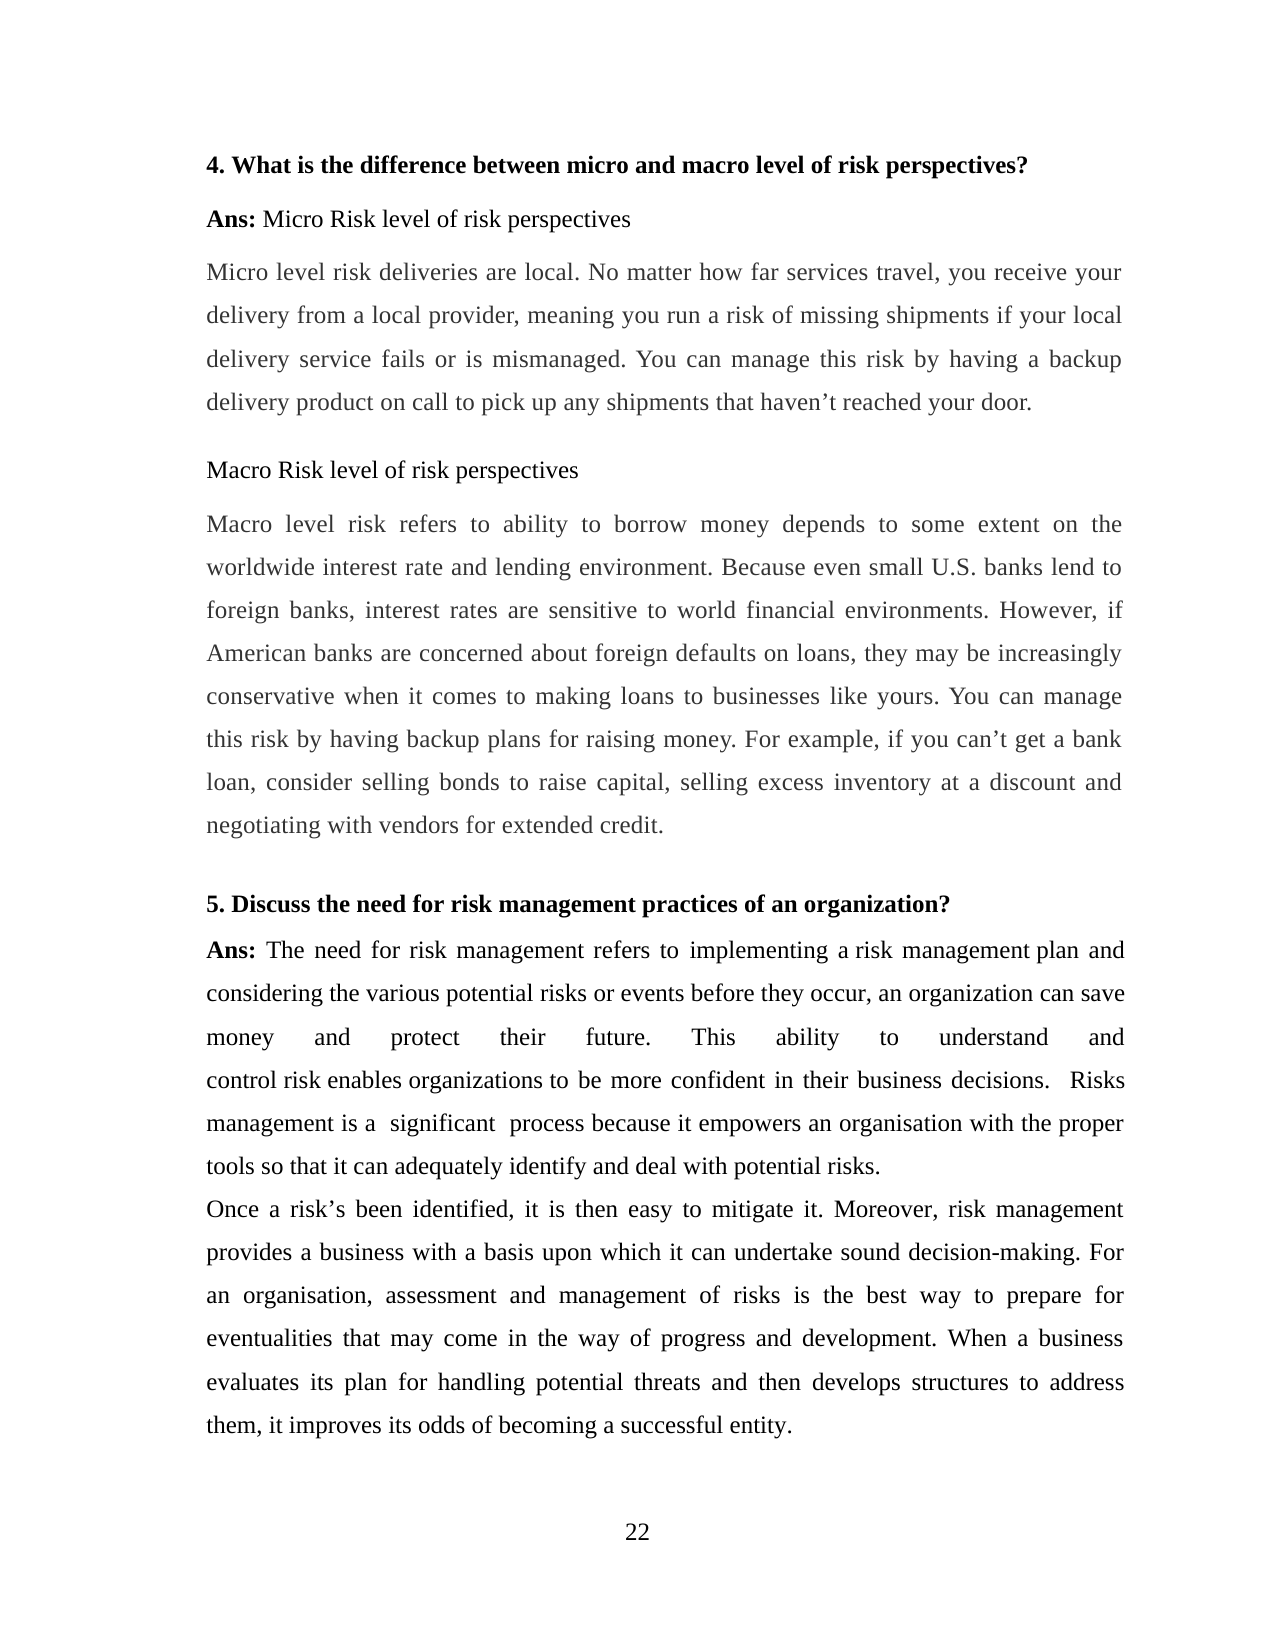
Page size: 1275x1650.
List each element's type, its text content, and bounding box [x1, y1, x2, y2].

list Ans: The need for risk management refers to implementing a risk management plan and considering the various potential risks or events before they occur, an organization can save money and protect their future. This ability to understand and control risk enables organizations to be more confident in their business decisions. Risks management is a significant process because it empowers an organisation with the proper tools so that it can adequately identify and deal with potential risks. [206, 935, 1125, 1022]
subtitle Macro Risk level of risk perspectives [206, 455, 1125, 484]
subtitle Micro level risk deliveries are local. No matter how far services travel, you receive your delivery from a local provider, meaning you run a risk of missing shipments if your local delivery service fails or is mismanaged. You can manage this risk by having a backup delivery product on call to pick up any shipments that haven’t reached your door. [206, 257, 1125, 416]
list Once a risk’s been identified, it is then easy to mitigate it. Moreover, risk management provides a business with a basis upon which it can undertake sound decision-making. For an organisation, assessment and management of risks is the best way to prepare for eventualities that may come in the way of progress and development. When a business evaluates its plan for handling potential threats and then develops structures to address them, it improves its odds of becoming a successful entity. [206, 1194, 1125, 1438]
text 4. What is the difference between micro and macro level of risk perspectives? [206, 150, 1125, 179]
text 5. Discuss the need for risk management practices of an organization? [206, 889, 1125, 917]
subtitle Ans: Micro Risk level of risk perspectives [206, 204, 1125, 232]
list Ans: The need for risk management refers to implementing a risk management plan and considering the various potential risks or events before they occur, an organization can save money and protect their future. This ability to understand and control risk enables organizations to be more confident in their business decisions. Risks management is a significant process because it empowers an organisation with the proper tools so that it can adequately identify and deal with potential risks. [206, 1050, 1125, 1180]
subtitle Macro level risk refers to ability to borrow money depends to some extent on the worldwide interest rate and lending environment. Because even small U.S. banks lend to foreign banks, interest rates are sensitive to world financial environments. However, if American banks are concerned about foreign defaults on loans, they may be increasingly conservative when it comes to making loans to businesses like yours. You can manage this risk by having backup plans for raising money. For example, if you can’t get a bank loan, consider selling bonds to raise capital, selling excess inventory at a discount and negotiating with vendors for extended credit. [206, 509, 1125, 839]
